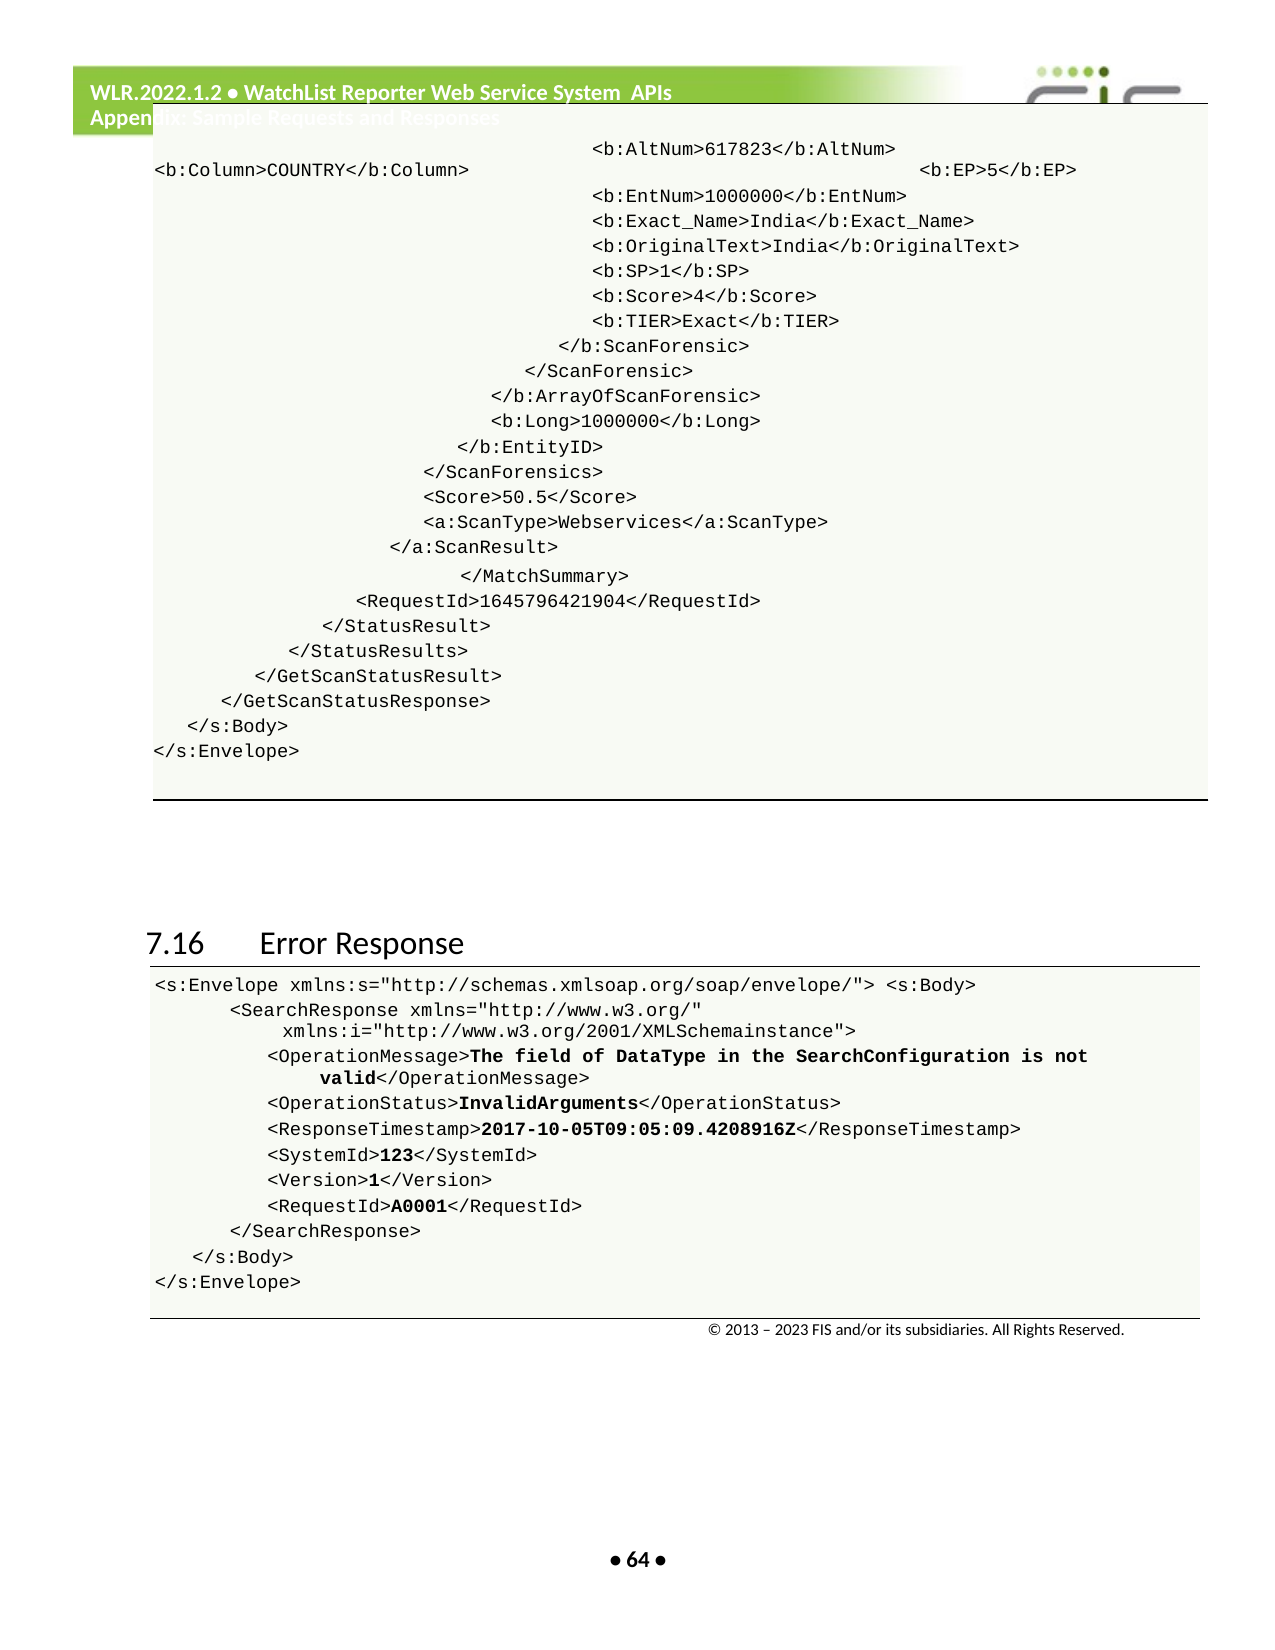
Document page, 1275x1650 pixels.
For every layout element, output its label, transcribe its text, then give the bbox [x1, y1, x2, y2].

text </b:ScanForensic> [153, 336, 1208, 358]
text <RequestId>1645796421904</RequestId> [153, 591, 1208, 613]
text <b:OriginalText>India</b:OriginalText> [153, 236, 1208, 258]
text </s:Envelope> [153, 741, 1208, 763]
text <a:ScanType>Webservices</a:ScanType> [153, 512, 1208, 534]
text <b:EntNum>1000000</b:EntNum> [153, 185, 1208, 208]
text </ScanForensics> [153, 461, 1208, 484]
text </StatusResults> [153, 641, 1208, 663]
text <b:SP>1</b:SP> [153, 261, 1208, 283]
picture [73, 65, 1185, 138]
text </MatchSummary> [153, 566, 1208, 588]
text </b:ArrayOfScanForensic> [153, 386, 1208, 408]
text <b:Score>4</b:Score> [153, 286, 1208, 308]
text </GetScanStatusResponse> [153, 691, 1208, 713]
text <b:AltNum>617823</b:AltNum> <b:Column>COUNTRY</b:Column> <b:EP>5</b:EP> [153, 104, 1208, 182]
table_header <s:Envelope xmlns:s="http://schemas.xmlsoap.org/soap/envelope/"> <s:Body> <SearchResponse xmlns="http://www.w3.org/" xmlns:i="http://www.w3.org/2001/XMLSchemainstance"> <OperationMessage>The field of DataType in the SearchConfiguration is not valid</OperationMessage> <OperationStatus>InvalidArguments</OperationStatus> <ResponseTimestamp>2017-10-05T09:05:09.4208916Z</ResponseTimestamp> <SystemId>123</SystemId> <Version>1</Version> <RequestId>A0001</RequestId> </SearchResponse> </s:Body> </s:Envelope> [150, 967, 1200, 1318]
text </a:ScanResult> [153, 537, 1208, 559]
text </GetScanStatusResult> [153, 666, 1208, 688]
text <b:Exact_Name>India</b:Exact_Name> [153, 210, 1208, 233]
text © 2013 – 2023 FIS and/or its subsidiaries. All Rights Reserved. [90, 1319, 1125, 1339]
text </ScanForensic> [153, 361, 1208, 383]
text </b:EntityID> [153, 436, 1208, 459]
text <b:TIER>Exact</b:TIER> [153, 311, 1208, 333]
text <Score>50.5</Score> [153, 487, 1208, 509]
subtitle 7.16 Error Response [90, 922, 1208, 962]
text </s:Body> [153, 716, 1208, 738]
text </StatusResult> [153, 616, 1208, 638]
text <b:Long>1000000</b:Long> [153, 411, 1208, 433]
